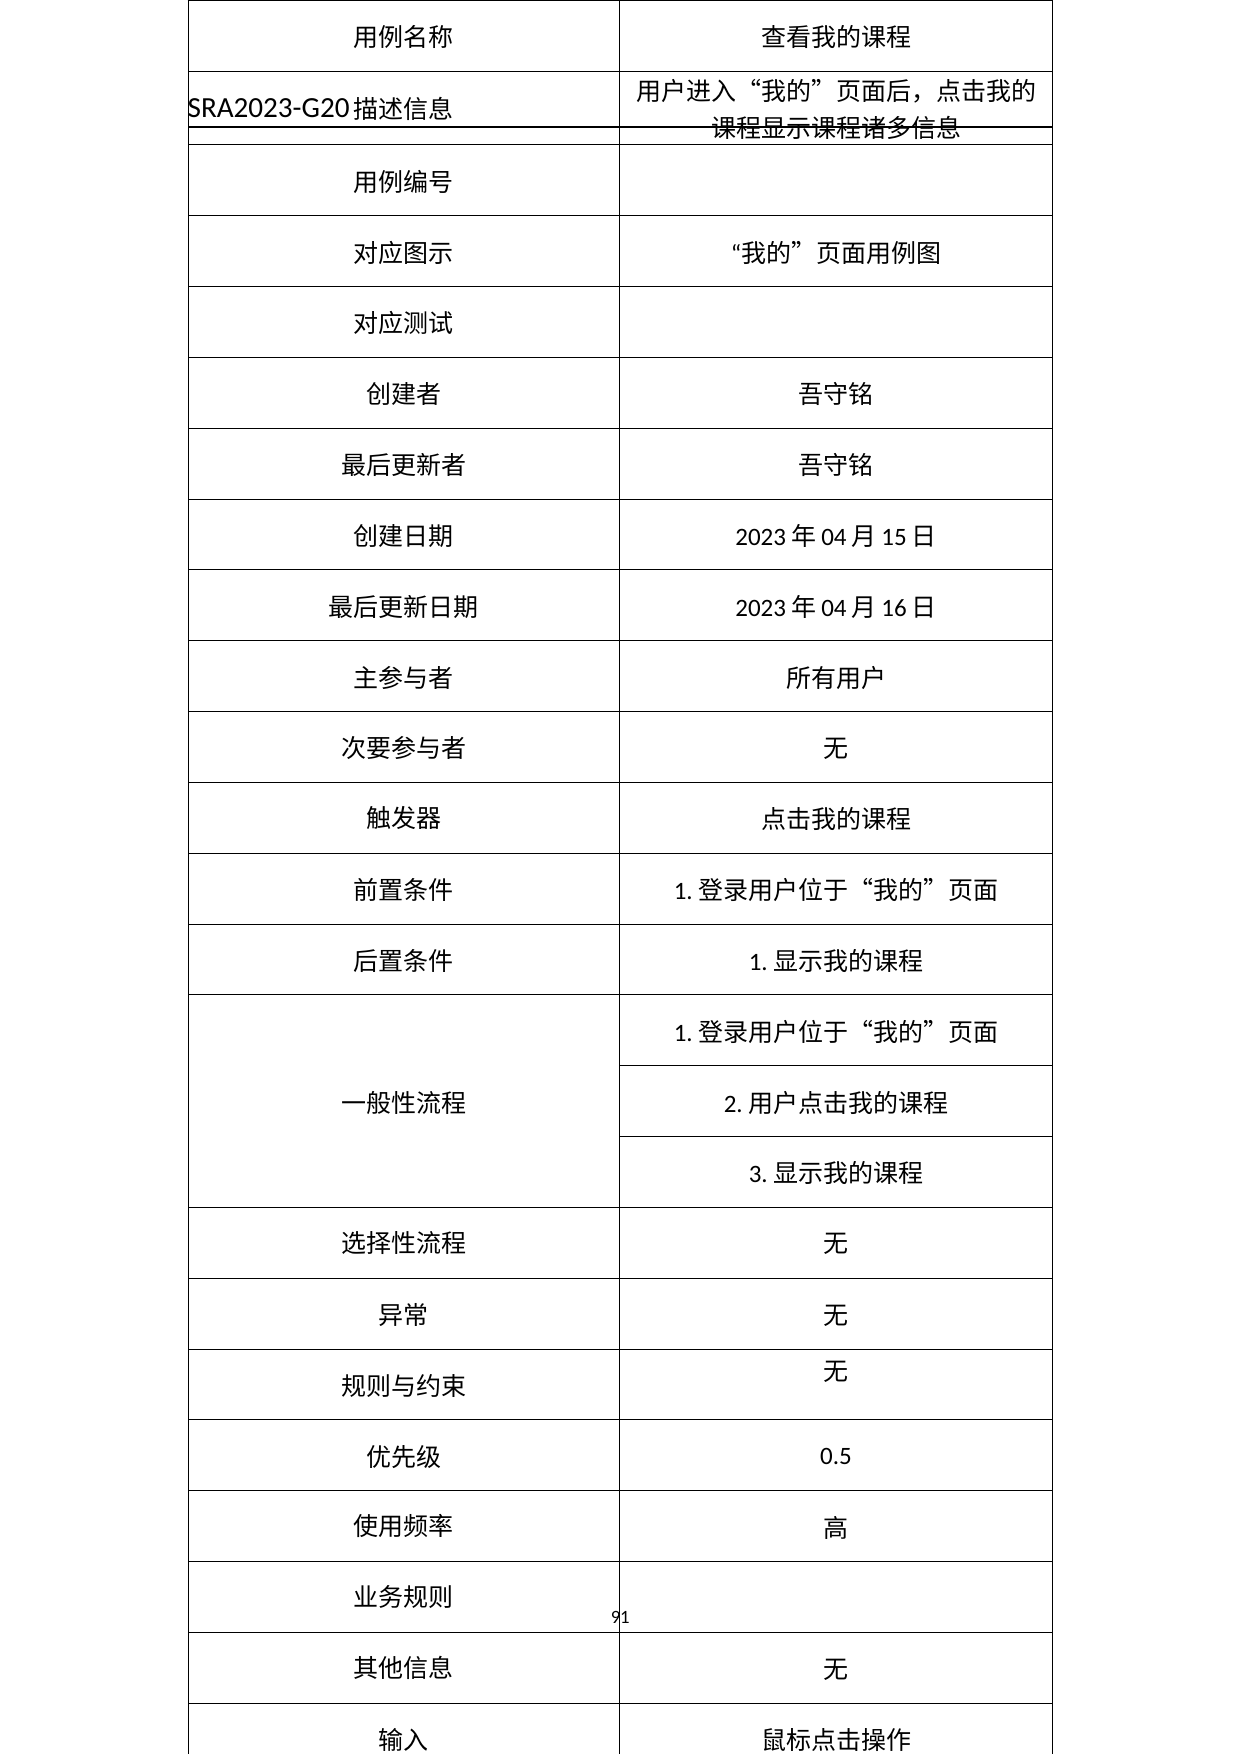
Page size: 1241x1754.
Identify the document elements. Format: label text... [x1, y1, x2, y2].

table_cell 规则与约束 [189, 1350, 619, 1419]
table_cell 无 [620, 712, 1052, 782]
table_header 用例名称 [189, 1, 619, 71]
table_cell 用例编号 [189, 145, 619, 215]
table_cell 后置条件 [189, 925, 619, 994]
table_cell 显示我的课程 [620, 925, 1052, 994]
table_cell “我的”页面用例图 [620, 216, 1052, 286]
table_cell 鼠标点击操作 [620, 1704, 1052, 1754]
table_cell 创建日期 [189, 500, 619, 569]
table_cell 无 [620, 1350, 1052, 1419]
table_cell [620, 287, 1052, 357]
table_cell 一般性流程 [189, 995, 619, 1207]
table_cell 其他信息 [189, 1633, 619, 1703]
table_cell 所有用户 [620, 641, 1052, 711]
table_cell 用户点击我的课程 [620, 1066, 1052, 1136]
table_cell 2023年04月16日 [620, 570, 1052, 640]
table_cell 显示我的课程 [620, 1137, 1052, 1207]
table_cell 对应测试 [189, 287, 619, 357]
table_cell 1. 登录用户位于“我的”页面 [620, 995, 1052, 1065]
table_cell 吾守铭 [620, 429, 1052, 498]
table_cell 对应图示 [189, 216, 619, 286]
table_cell 输入 [189, 1704, 619, 1754]
table_cell 触发器 [189, 783, 619, 853]
table_cell 高 [620, 1491, 1052, 1561]
table_cell 前置条件 [189, 854, 619, 923]
table_cell 选择性流程 [189, 1208, 619, 1278]
table_cell 主参与者 [189, 641, 619, 711]
table_cell 最后更新者 [189, 429, 619, 498]
table_cell 无 [620, 1633, 1052, 1703]
table_cell 描述信息 [189, 72, 619, 144]
table_cell 异常 [189, 1279, 619, 1348]
table_cell 使用频率 [189, 1491, 619, 1561]
table_cell 业务规则 [189, 1562, 619, 1632]
table_cell 无 [620, 1208, 1052, 1278]
table_cell [620, 1562, 1052, 1632]
table_cell 登录用户位于“我的”页面 [620, 854, 1052, 923]
table_cell 0.5 [620, 1420, 1052, 1490]
table_cell [620, 145, 1052, 215]
table_cell 用户进入“我的”页面后，点击我的课程显示课程诸多信息 [620, 72, 1052, 144]
table_header 查看我的课程 [620, 1, 1052, 71]
table_cell 无 [620, 1279, 1052, 1348]
table_cell 2023年04月15日 [620, 500, 1052, 569]
table_cell 最后更新日期 [189, 570, 619, 640]
table_cell 点击我的课程 [620, 783, 1052, 853]
table_cell 优先级 [189, 1420, 619, 1490]
table_cell 吾守铭 [620, 358, 1052, 428]
table_cell 次要参与者 [189, 712, 619, 782]
table_cell 创建者 [189, 358, 619, 428]
